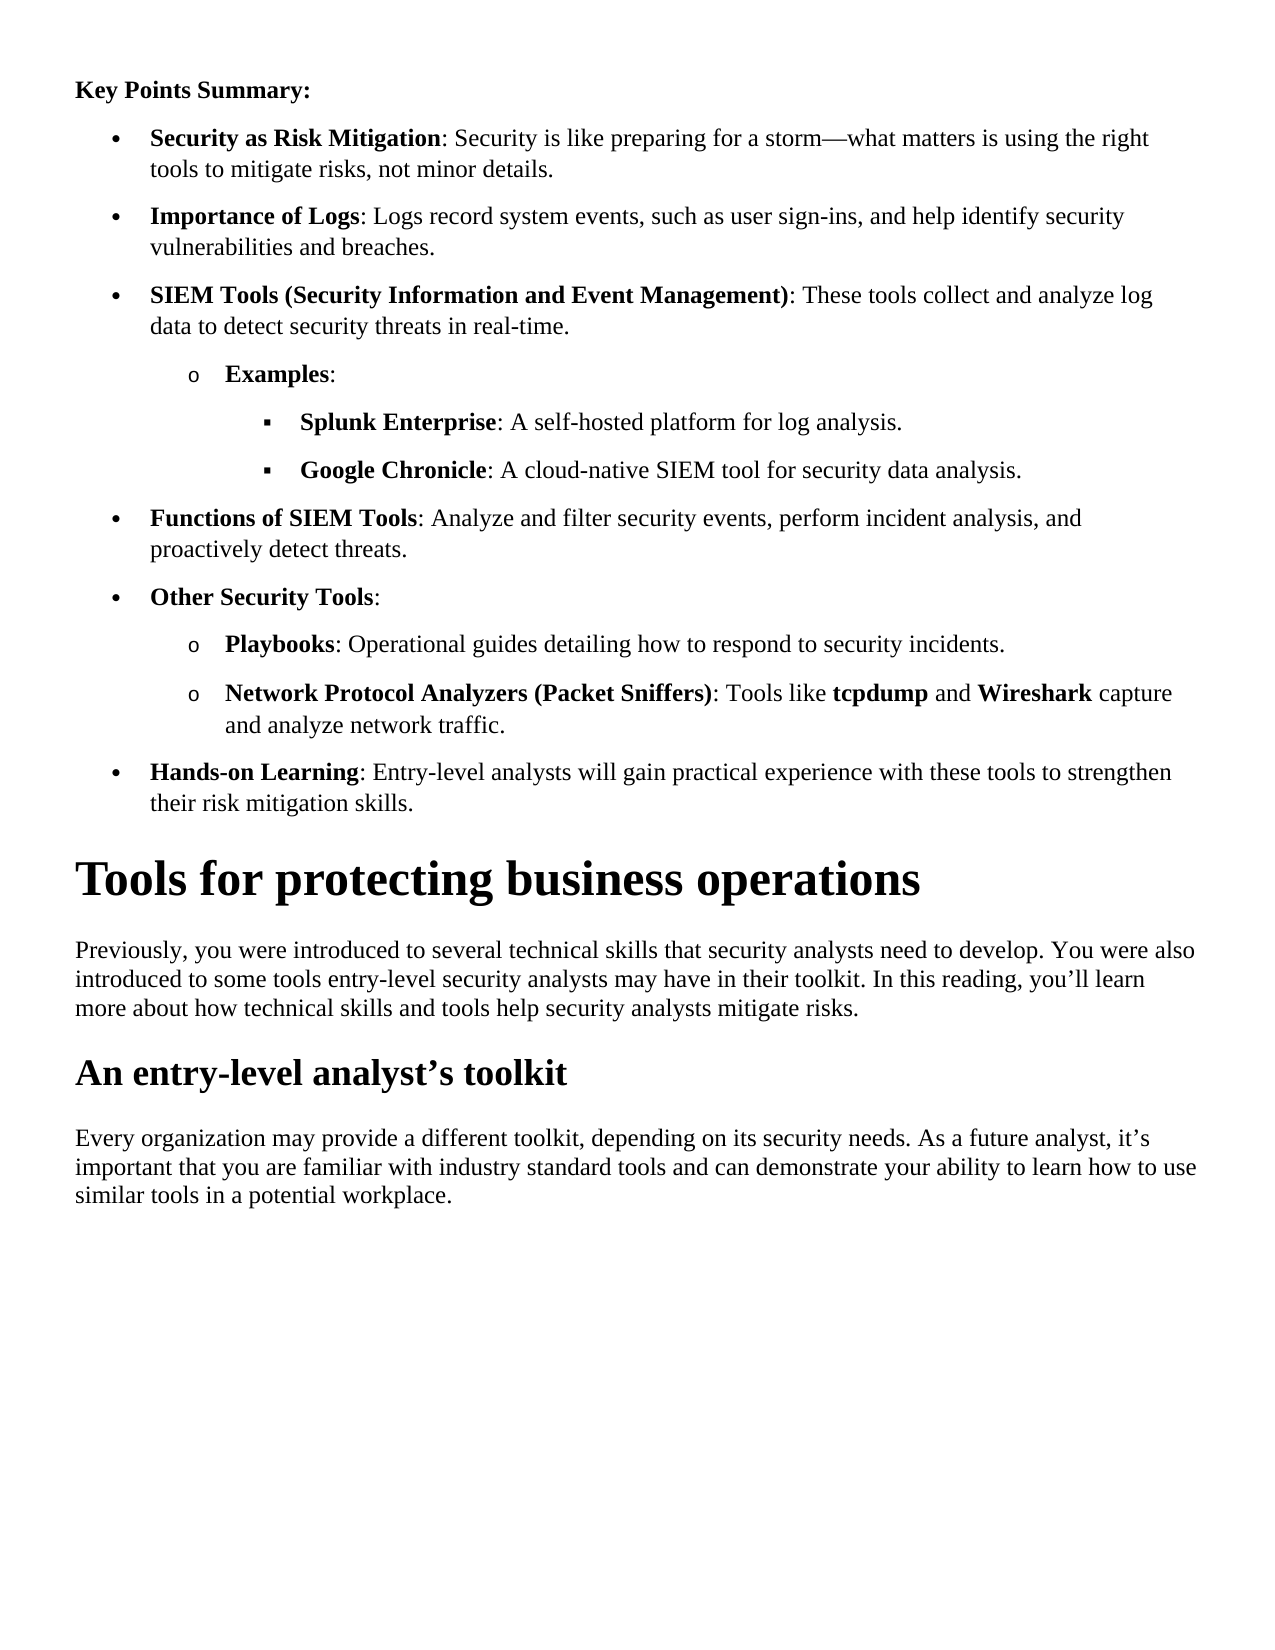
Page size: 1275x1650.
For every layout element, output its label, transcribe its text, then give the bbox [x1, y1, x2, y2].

text An entry-level analyst’s toolkit [75, 1051, 1200, 1094]
list SIEM Tools (Security Information and Event Management): These tools collect and analyze log data to detect security threats in real-time. [112, 280, 1200, 340]
list Network Protocol Analyzers (Packet Sniffers): Tools like tcpdump and Wireshark capture and analyze network traffic. [187, 678, 1200, 738]
list Examples: [187, 359, 1200, 388]
list Functions of SIEM Tools: Analyze and filter security events, perform incident analysis, and proactively detect threats. [112, 503, 1200, 563]
list Splunk Enterprise: A self-hosted platform for log analysis. [262, 407, 1200, 436]
list Google Chronicle: A cloud-native SIEM tool for security data analysis. [262, 455, 1200, 484]
text Tools for protecting business operations [75, 849, 1200, 906]
list Security as Risk Mitigation: Security is like preparing for a storm—what matters is using the right tools to mitigate risks, not minor details. [112, 123, 1200, 182]
list Importance of Logs: Logs record system events, such as user sign-ins, and help identify security vulnerabilities and breaches. [112, 201, 1200, 261]
list Other Security Tools: [112, 582, 1200, 610]
list Hands-on Learning: Entry-level analysts will gain practical experience with these tools to strengthen their risk mitigation skills. [112, 757, 1200, 817]
text Every organization may provide a different toolkit, depending on its security needs. As a future analyst, it’s important that you are familiar with industry standard tools and can demonstrate your ability to learn how to use similar tools in a potential workplace. [75, 1123, 1200, 1209]
text Previously, you were introduced to several technical skills that security analysts need to develop. You were also introduced to some tools entry-level security analysts may have in their toolkit. In this reading, you’ll learn more about how technical skills and tools help security analysts mitigate risks. [75, 935, 1200, 1022]
list Playbooks: Operational guides detailing how to respond to security incidents. [187, 629, 1200, 659]
text Key Points Summary: [75, 75, 1200, 104]
